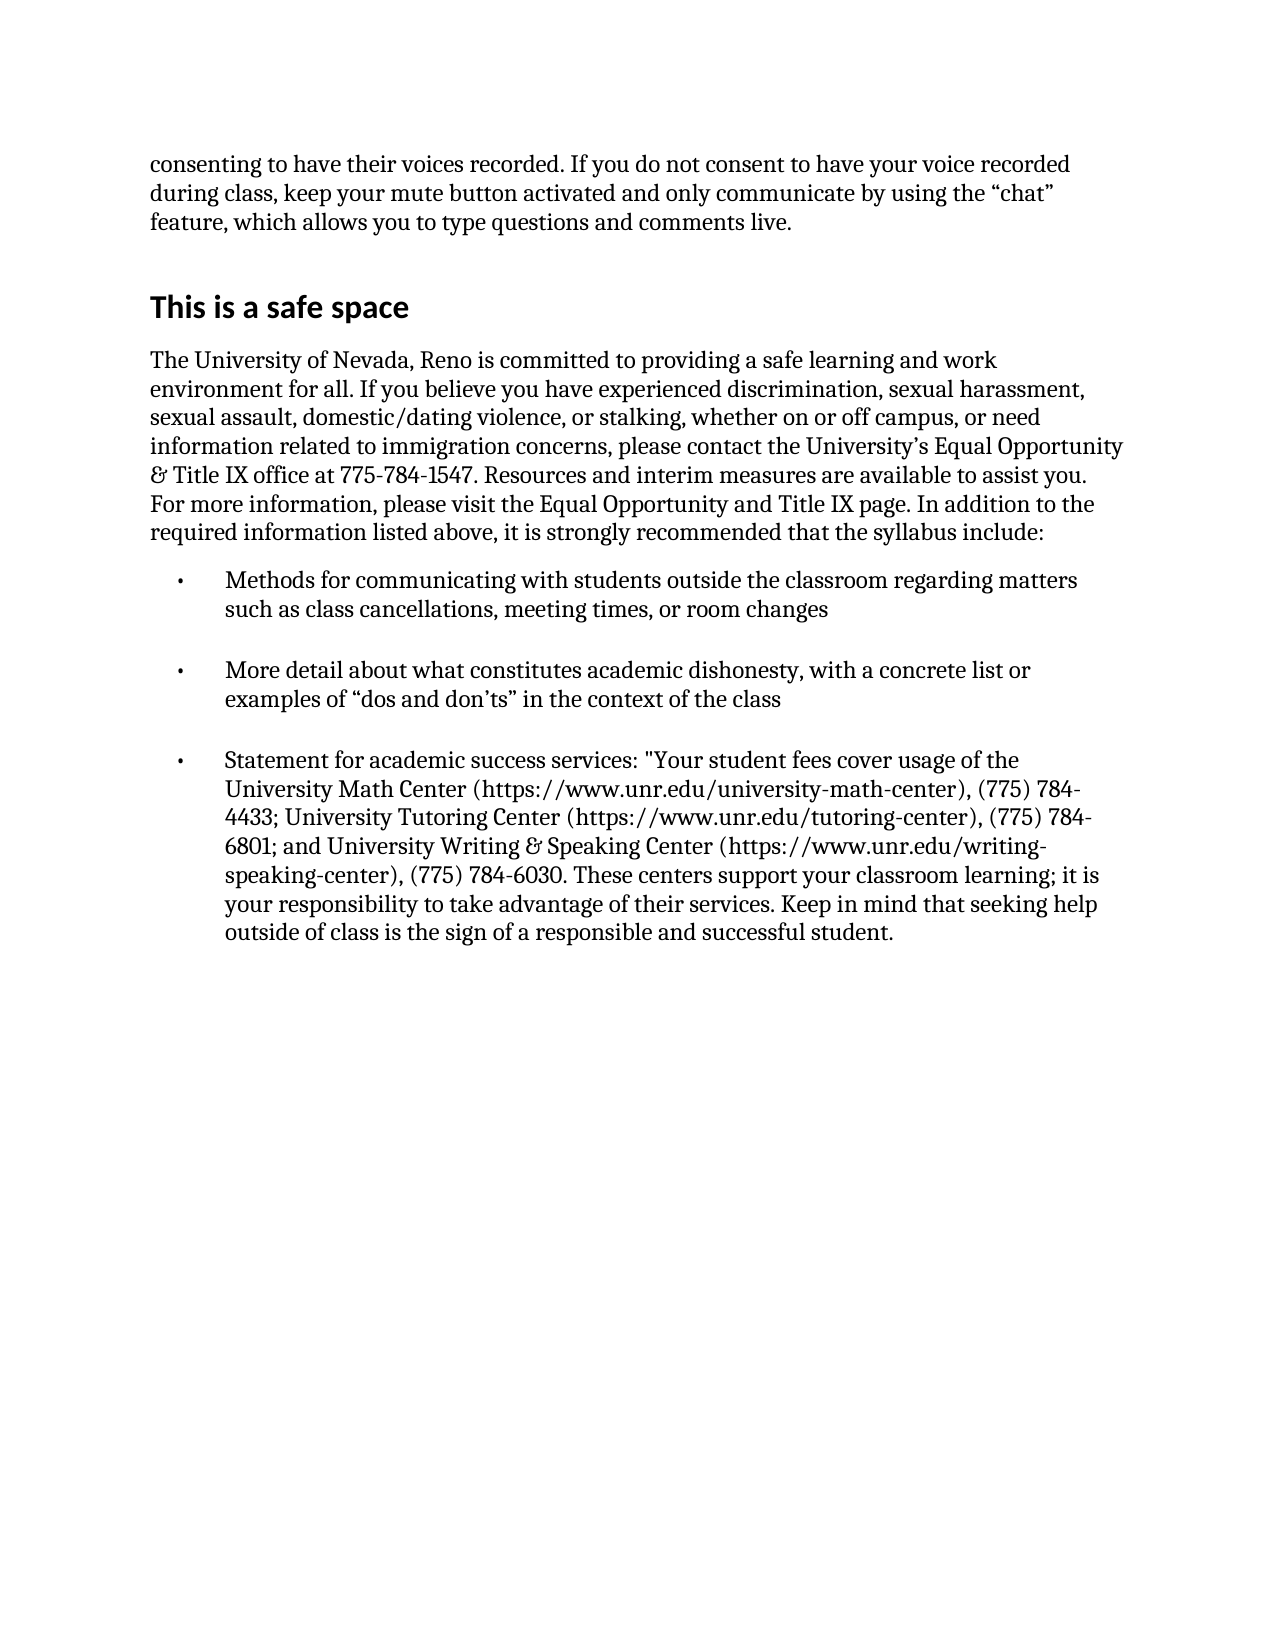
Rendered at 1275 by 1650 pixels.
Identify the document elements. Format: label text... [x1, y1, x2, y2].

subtitle This is a safe space [150, 286, 1125, 327]
list Statement for academic success services: "Your student fees cover usage of the University Math Center (https://www.unr.edu/university-math-center), (775) 784-4433; University Tutoring Center (https://www.unr.edu/tutoring-center), (775) 784-6801; and University Writing & Speaking Center (https://www.unr.edu/writing-speaking-center), (775) 784-6030. These centers support your classroom learning; it is your responsibility to take advantage of their services. Keep in mind that seeking help outside of class is the sign of a responsible and successful student. [175, 746, 1125, 947]
text The University of Nevada, Reno is committed to providing a safe learning and work environment for all. If you believe you have experienced discrimination, sexual harassment, sexual assault, domestic/dating violence, or stalking, whether on or off campus, or need information related to immigration concerns, please contact the University’s Equal Opportunity & Title IX office at 775-784-1547. Resources and interim measures are available to assist you. For more information, please visit the Equal Opportunity and Title IX page. In addition to the required information listed above, it is strongly recommended that the syllabus include: [150, 346, 1125, 547]
list More detail about what constitutes academic dishonesty, with a concrete list or examples of “dos and don’ts” in the context of the class [175, 656, 1125, 742]
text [150, 150, 1125, 236]
list Methods for communicating with students outside the classroom regarding matters such as class cancellations, meeting times, or room changes [175, 566, 1125, 652]
